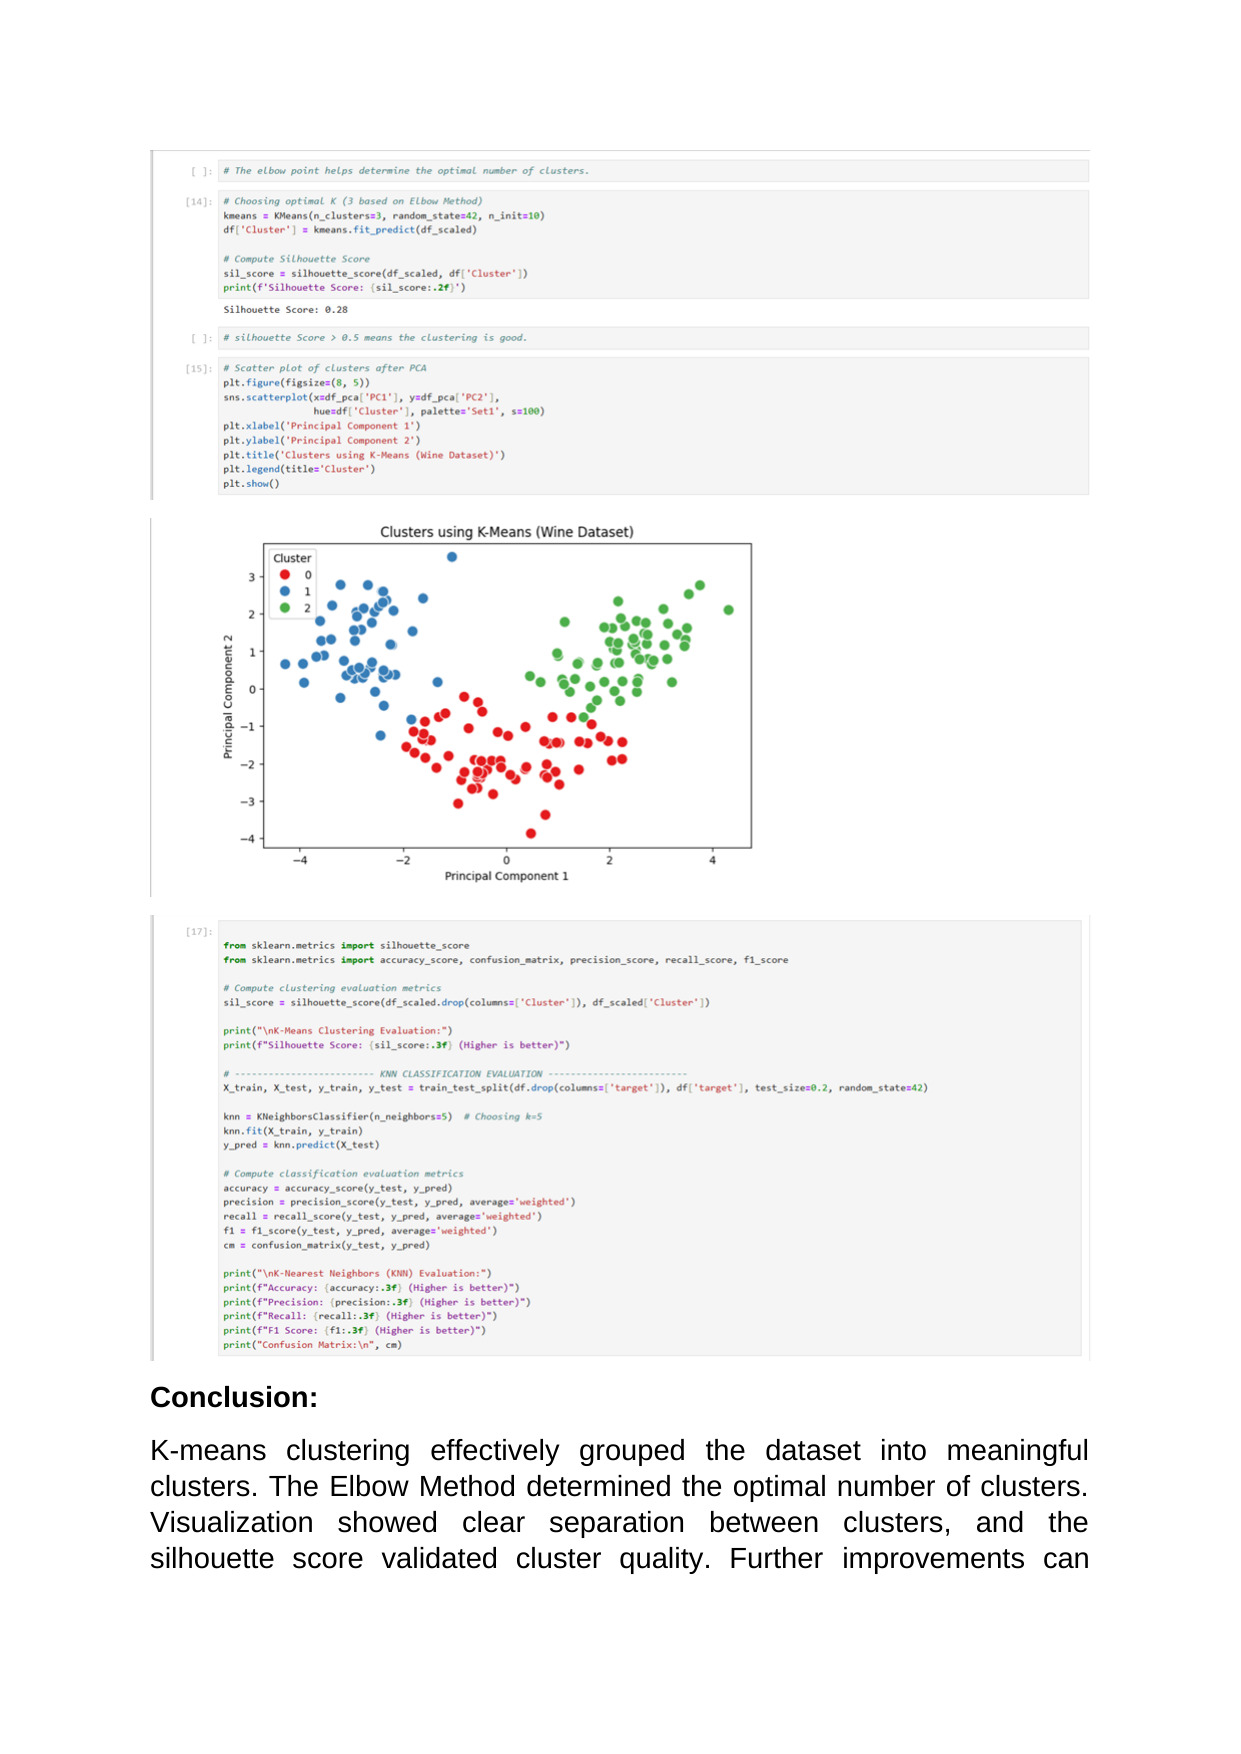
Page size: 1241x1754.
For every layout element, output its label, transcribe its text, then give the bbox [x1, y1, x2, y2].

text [150, 1433, 1090, 1574]
picture [150, 518, 1091, 897]
text Conclusion: [150, 1380, 1090, 1413]
picture [150, 150, 1091, 500]
picture [150, 915, 1091, 1361]
